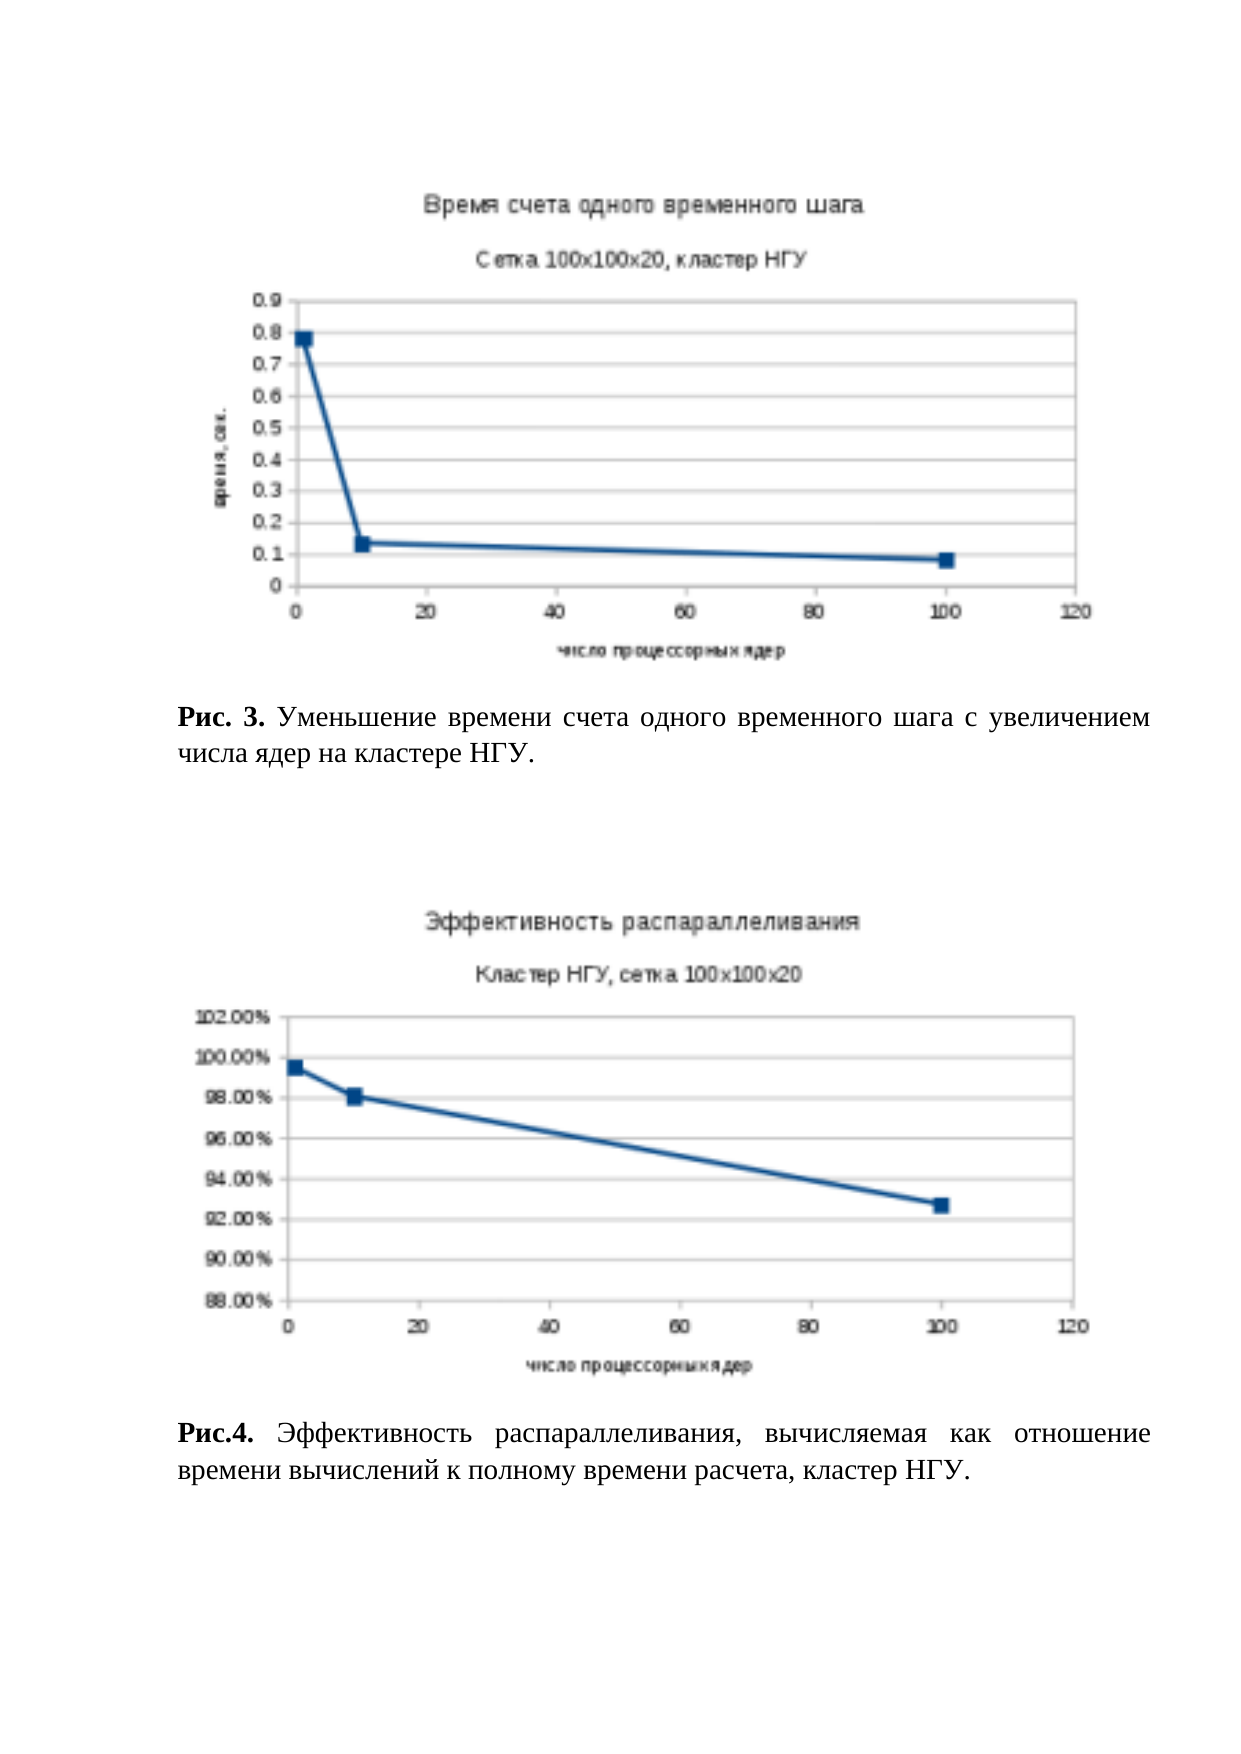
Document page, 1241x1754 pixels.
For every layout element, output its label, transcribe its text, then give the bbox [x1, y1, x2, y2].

text Рис.4. Эффективность распараллеливания, вычисляемая как отношение времени вычислений к полному времени расчета, кластер НГУ. [177, 882, 1152, 1485]
text Рис. 3. Уменьшение времени счета одного временного шага с увеличением числа ядер на кластере НГУ. [177, 165, 1152, 769]
